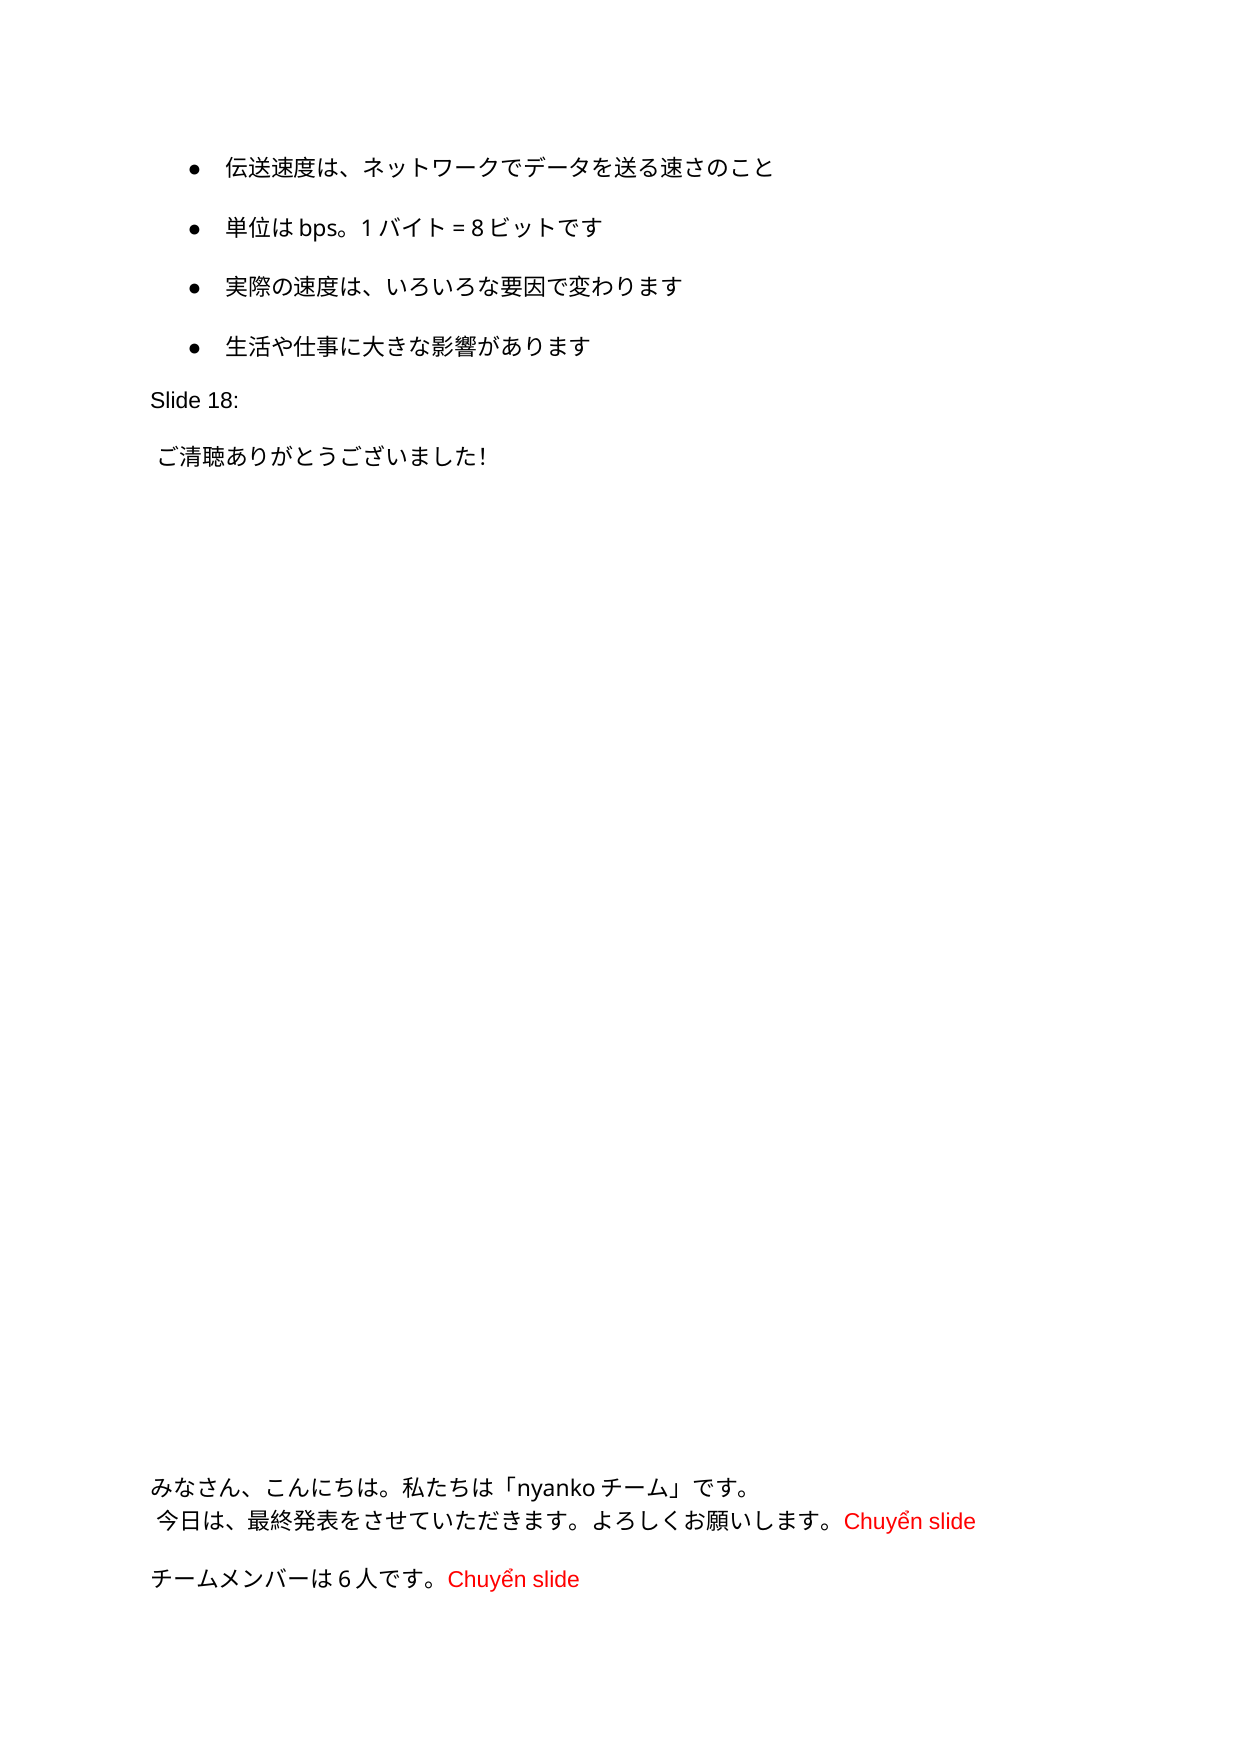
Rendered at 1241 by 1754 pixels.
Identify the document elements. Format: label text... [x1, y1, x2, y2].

list 伝送速度は、ネットワークでデータを送る速さのこと [187, 150, 1090, 209]
text みなさん、こんにちは。私たちは「nyankoチーム」です。 今日は、最終発表をさせていただきます。よろしくお願いします。Chuyển slide [150, 1469, 1090, 1536]
list 実際の速度は、いろいろな要因で変わります [187, 269, 1090, 329]
text ご清聴ありがとうございました！ [150, 438, 1090, 472]
list 生活や仕事に大きな影響があります [187, 329, 1090, 362]
text Slide 18: [150, 387, 1090, 413]
list 単位はbps。1バイト = 8ビットです [187, 209, 1090, 269]
text チームメンバーは6人です。Chuyển slide [150, 1561, 1090, 1594]
